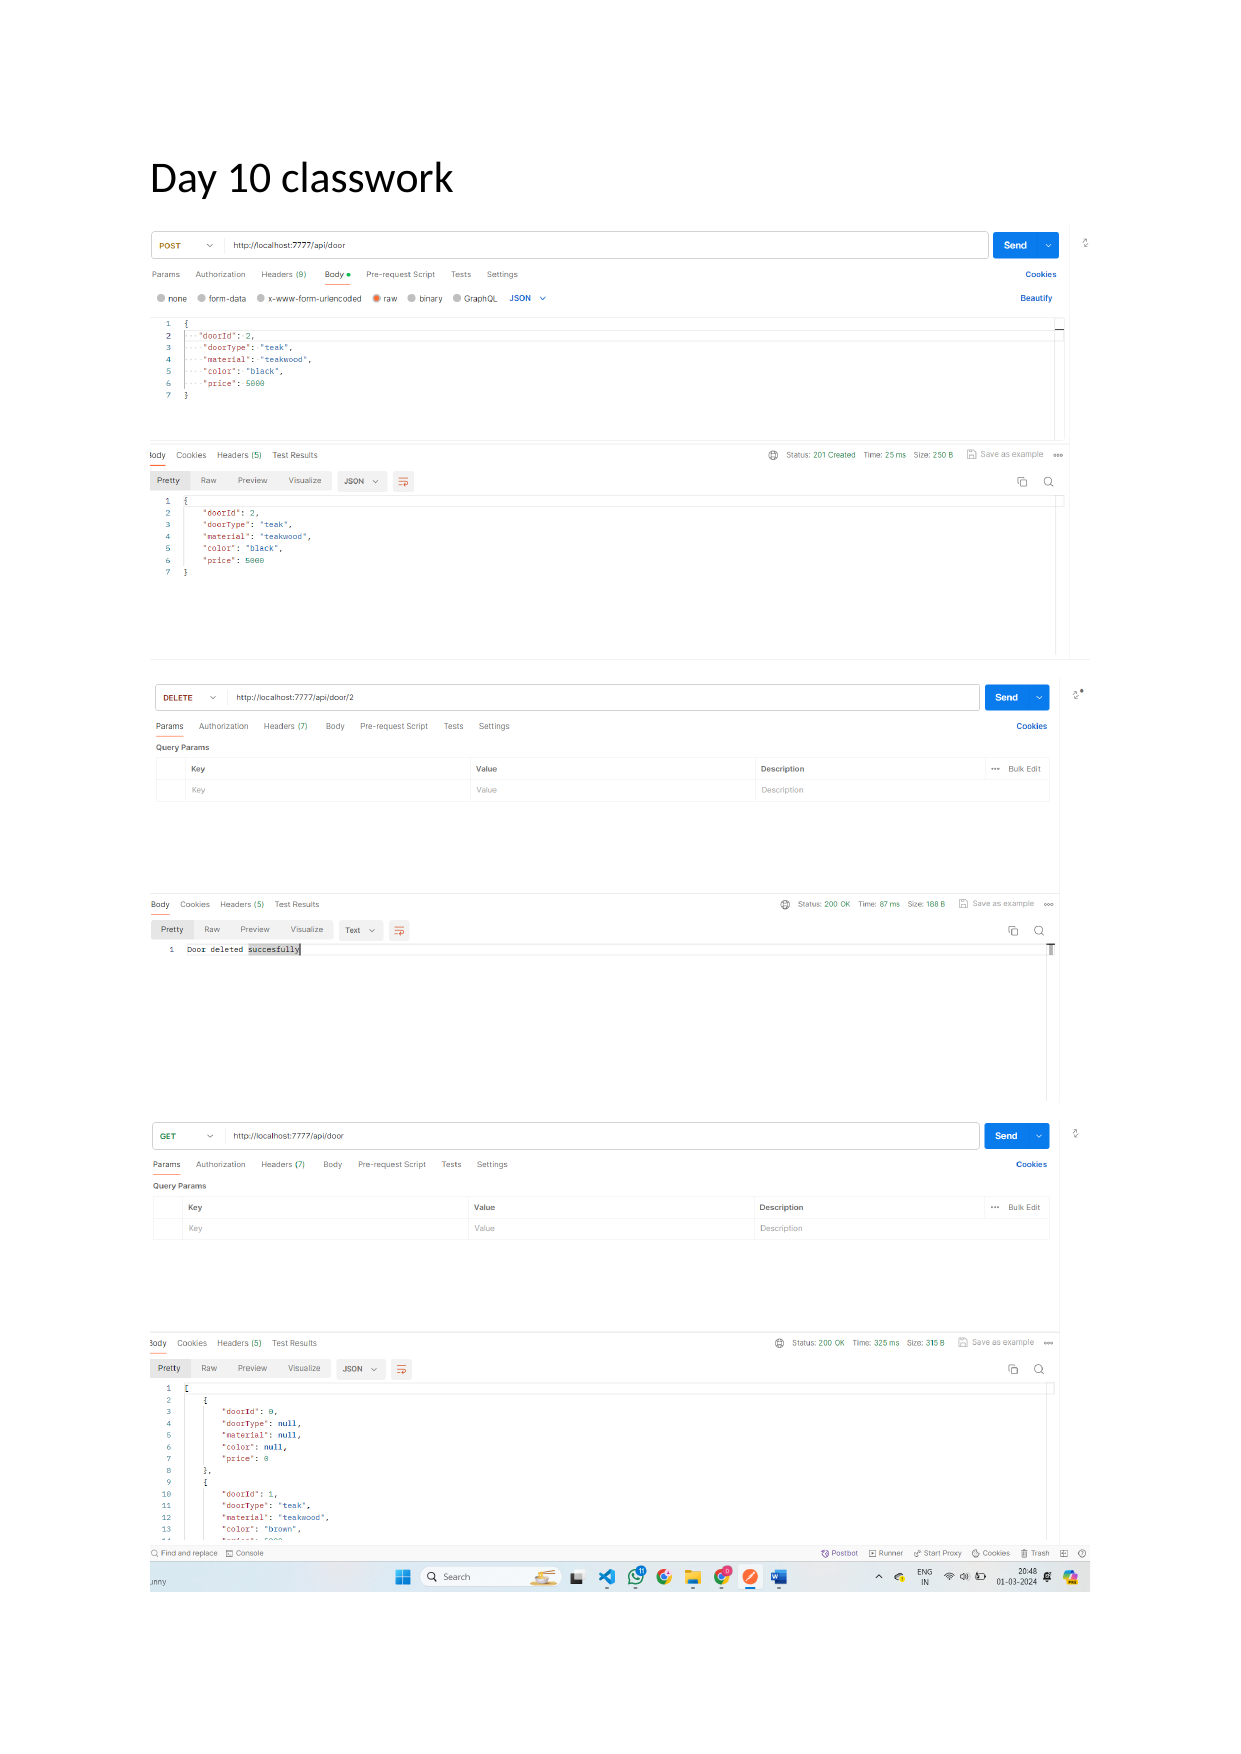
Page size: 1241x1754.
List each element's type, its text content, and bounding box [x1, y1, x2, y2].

picture [150, 1121, 1091, 1592]
picture [150, 224, 1091, 660]
text Day 10 classwork [150, 150, 1090, 203]
picture [150, 678, 1091, 1103]
